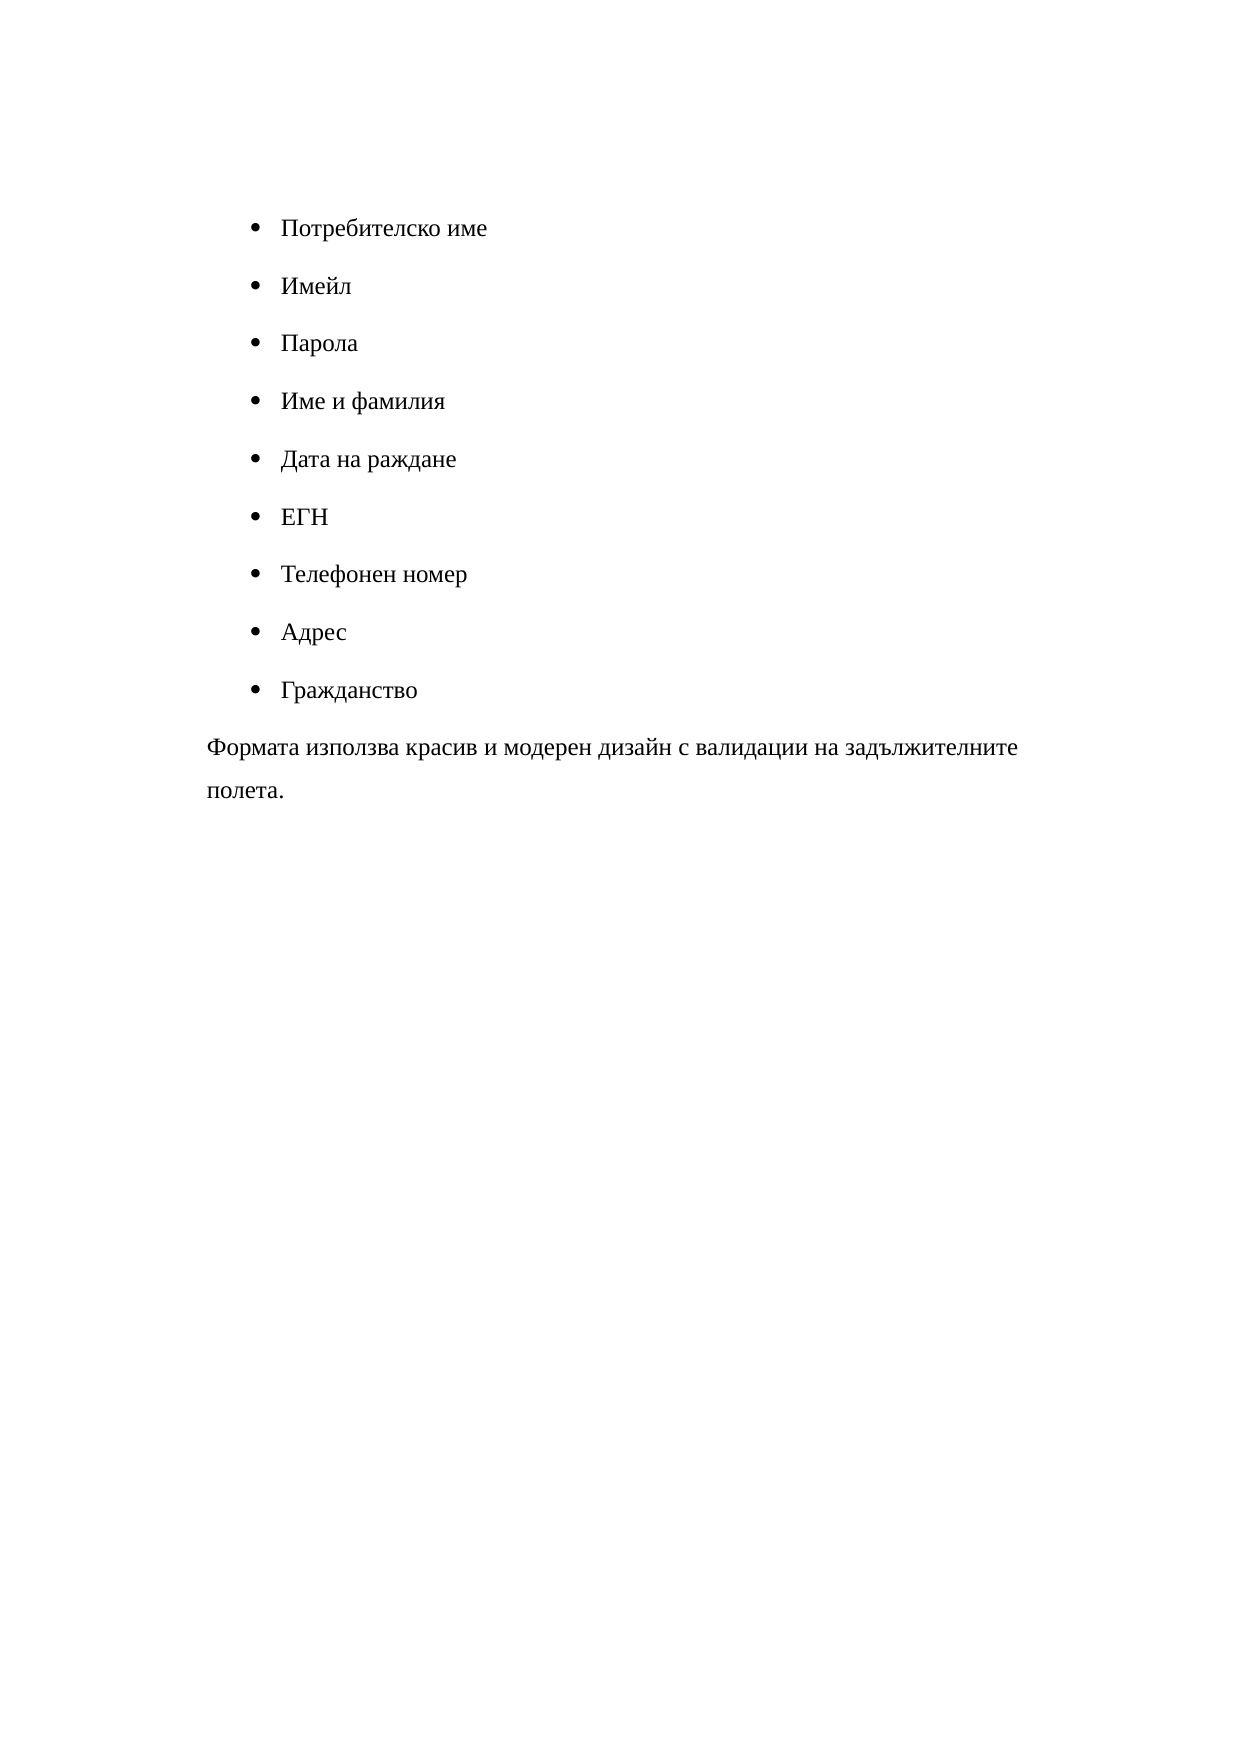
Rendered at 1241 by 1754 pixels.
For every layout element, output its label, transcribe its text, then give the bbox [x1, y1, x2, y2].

list Имейл [251, 271, 1093, 299]
list Телефонен номер [251, 559, 1093, 588]
list Дата на раждане [251, 444, 1093, 473]
list Потребителско име [251, 213, 1093, 242]
list ЕГН [251, 502, 1093, 530]
list Адрес [251, 617, 1093, 646]
list Парола [251, 328, 1093, 357]
list Гражданство [251, 675, 1093, 703]
text Формата използва красив и модерен дизайн с валидации на задължителните полета. [207, 732, 1093, 804]
list Име и фамилия [251, 386, 1093, 415]
